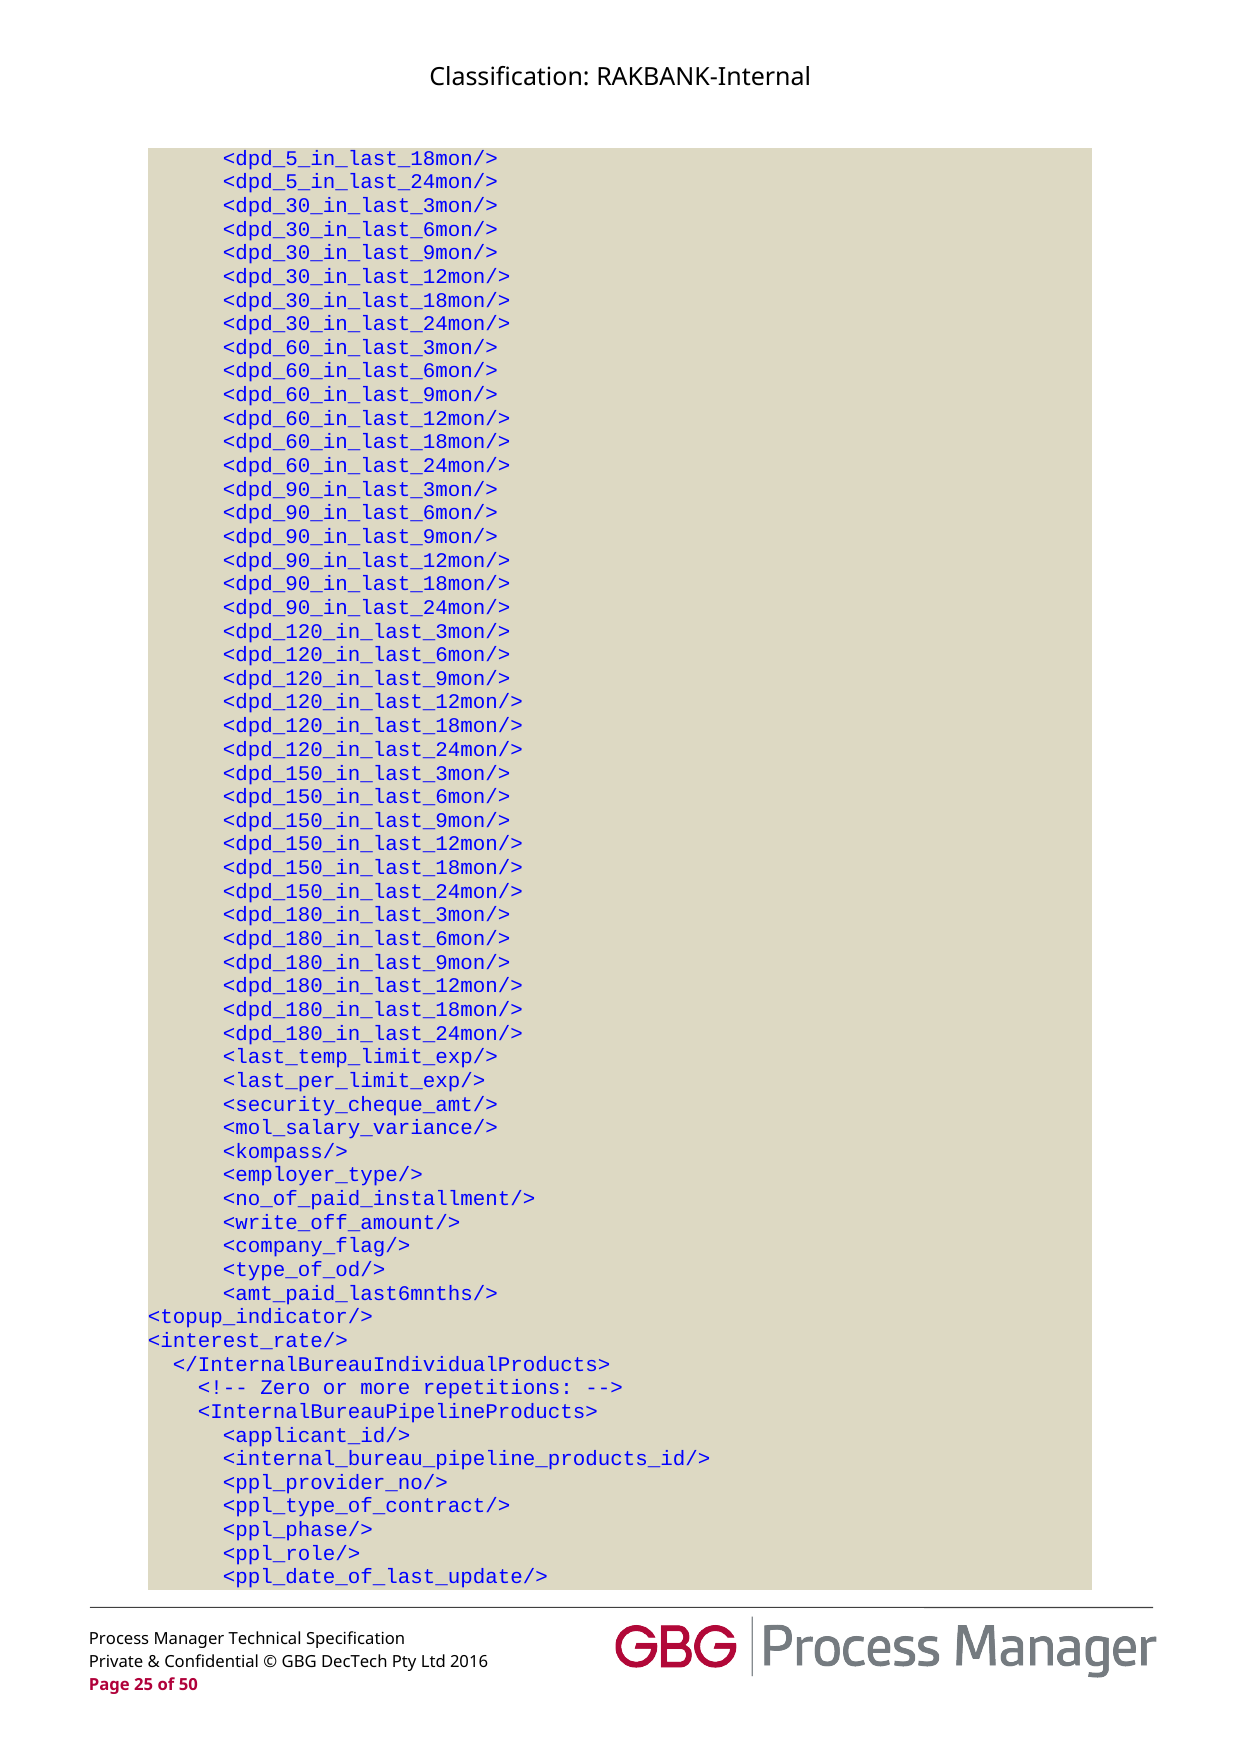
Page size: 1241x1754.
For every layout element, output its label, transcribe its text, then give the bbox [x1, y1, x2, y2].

text <no_of_paid_installment/> [148, 1188, 1092, 1212]
text <dpd_120_in_last_18mon/> [148, 715, 1092, 739]
text <dpd_150_in_last_3mon/> [148, 762, 1092, 786]
text <type_of_od/> [148, 1259, 1092, 1283]
text <dpd_90_in_last_6mon/> [148, 502, 1092, 526]
text <dpd_60_in_last_24mon/> [148, 455, 1092, 479]
text <dpd_90_in_last_12mon/> [148, 550, 1092, 573]
text <dpd_150_in_last_24mon/> [148, 881, 1092, 904]
text <dpd_30_in_last_18mon/> [148, 289, 1092, 313]
text <dpd_90_in_last_3mon/> [148, 479, 1092, 502]
text <ppl_date_of_last_update/> [148, 1566, 1092, 1590]
text <last_temp_limit_exp/> [148, 1046, 1092, 1070]
text <company_flag/> [148, 1235, 1092, 1259]
text <dpd_90_in_last_18mon/> [148, 573, 1092, 597]
text <dpd_180_in_last_6mon/> [148, 928, 1092, 952]
text <employer_type/> [148, 1164, 1092, 1188]
text <dpd_30_in_last_3mon/> [148, 195, 1092, 219]
text <dpd_30_in_last_12mon/> [148, 266, 1092, 289]
text <mol_salary_variance/> [148, 1117, 1092, 1141]
text <dpd_120_in_last_3mon/> [148, 621, 1092, 644]
text <last_per_limit_exp/> [148, 1070, 1092, 1093]
text <dpd_150_in_last_6mon/> [148, 786, 1092, 810]
text <dpd_30_in_last_9mon/> [148, 242, 1092, 266]
text <dpd_30_in_last_6mon/> [148, 219, 1092, 242]
text <dpd_120_in_last_6mon/> [148, 644, 1092, 668]
text <topup_indicator/> [148, 1306, 1092, 1330]
text <dpd_90_in_last_9mon/> [148, 526, 1092, 550]
text <ppl_role/> [148, 1543, 1092, 1566]
text <ppl_phase/> [148, 1519, 1092, 1543]
text <dpd_180_in_last_9mon/> [148, 952, 1092, 975]
text <dpd_60_in_last_18mon/> [148, 431, 1092, 455]
text <security_cheque_amt/> [148, 1093, 1092, 1117]
text </InternalBureauIndividualProducts> [148, 1354, 1092, 1377]
text <dpd_120_in_last_9mon/> [148, 668, 1092, 692]
text <dpd_180_in_last_12mon/> [148, 975, 1092, 999]
text <amt_paid_last6mnths/> [148, 1283, 1092, 1306]
text <dpd_60_in_last_12mon/> [148, 408, 1092, 431]
text <dpd_60_in_last_6mon/> [148, 361, 1092, 384]
text <applicant_id/> [148, 1424, 1092, 1448]
picture [615, 1614, 1157, 1678]
text <dpd_150_in_last_12mon/> [148, 833, 1092, 857]
text <dpd_30_in_last_24mon/> [148, 313, 1092, 337]
text <dpd_180_in_last_24mon/> [148, 1023, 1092, 1046]
text <dpd_5_in_last_24mon/> [148, 171, 1092, 195]
text <kompass/> [148, 1141, 1092, 1164]
text <dpd_60_in_last_9mon/> [148, 384, 1092, 408]
text <dpd_120_in_last_12mon/> [148, 692, 1092, 715]
text <dpd_180_in_last_3mon/> [148, 904, 1092, 928]
text <internal_bureau_pipeline_products_id/> [148, 1448, 1092, 1472]
text <dpd_180_in_last_18mon/> [148, 999, 1092, 1023]
text <dpd_150_in_last_18mon/> [148, 857, 1092, 881]
text <ppl_provider_no/> [148, 1472, 1092, 1496]
text <dpd_120_in_last_24mon/> [148, 739, 1092, 762]
text <ppl_type_of_contract/> [148, 1496, 1092, 1519]
text <InternalBureauPipelineProducts> [148, 1401, 1092, 1424]
text <dpd_5_in_last_18mon/> [148, 148, 1092, 171]
text <!-- Zero or more repetitions: --> [148, 1377, 1092, 1401]
text <write_off_amount/> [148, 1212, 1092, 1235]
text <dpd_60_in_last_3mon/> [148, 337, 1092, 361]
text <dpd_150_in_last_9mon/> [148, 810, 1092, 833]
text <dpd_90_in_last_24mon/> [148, 597, 1092, 621]
text <interest_rate/> [148, 1330, 1092, 1354]
